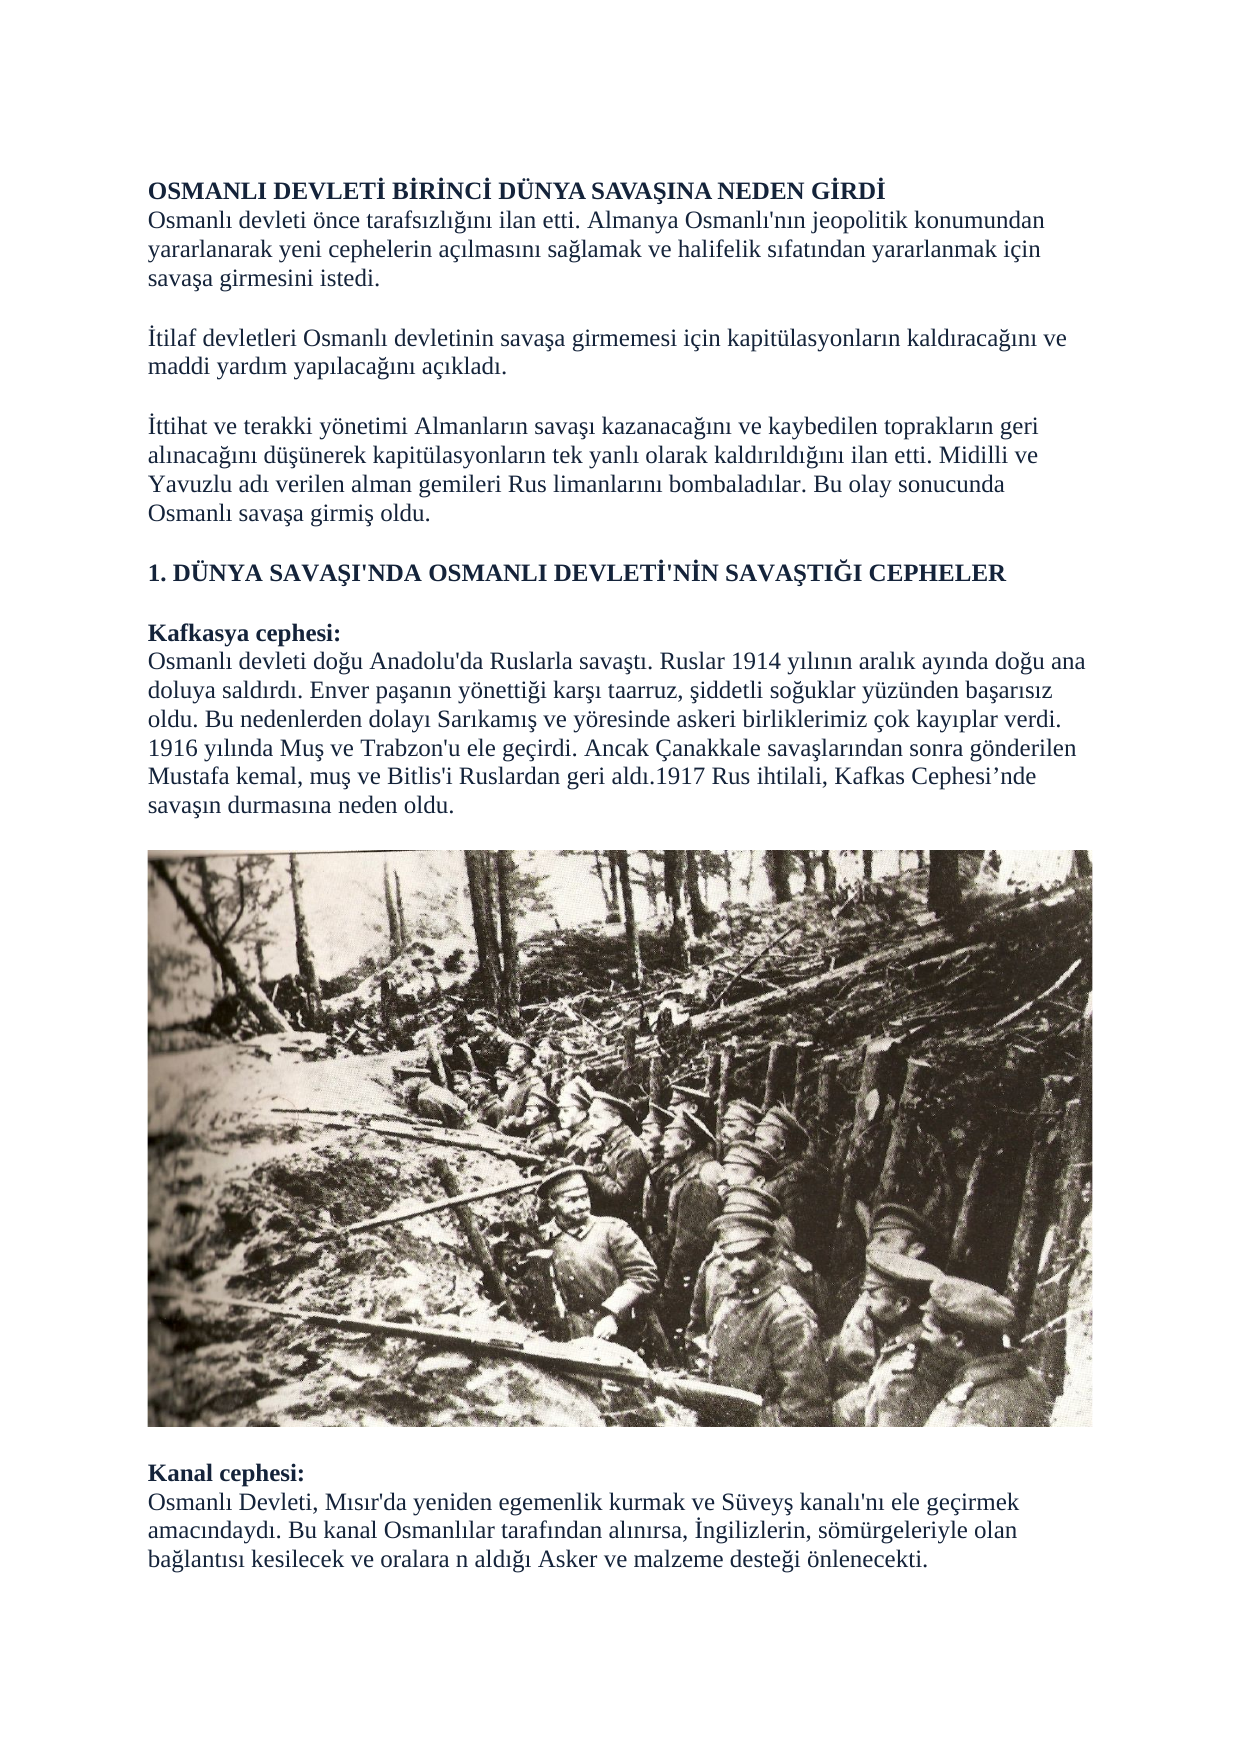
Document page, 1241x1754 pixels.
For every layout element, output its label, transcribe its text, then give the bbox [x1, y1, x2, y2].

text Kanal cephesi: Osmanlı Devleti, Mısır'da yeniden egemenlik kurmak ve Süveyş kanalı'nı ele geçirmek amacındaydı. Bu kanal Osmanlılar tarafından alınırsa, İngilizlerin, sömürgeleriyle olan bağlantısı kesilecek ve oralara n aldığı Asker ve malzeme desteği önlenecekti. [148, 1458, 1093, 1573]
subtitle OSMANLI DEVLETİ BİRİNCİ DÜNYA SAVAŞINA NEDEN GİRDİ [148, 176, 1093, 205]
text İttihat ve terakki yönetimi Almanların savaşı kazanacağını ve kaybedilen toprakların geri alınacağını düşünerek kapitülasyonların tek yanlı olarak kaldırıldığını ilan etti. Midilli ve Yavuzlu adı verilen alman gemileri Rus limanlarını bombaladılar. Bu olay sonucunda Osmanlı savaşa girmiş oldu. [148, 411, 1093, 526]
text Kafkasya cephesi: Osmanlı devleti doğu Anadolu'da Ruslarla savaştı. Ruslar 1914 yılının aralık ayında doğu ana doluya saldırdı. Enver paşanın yönettiği karşı taarruz, şiddetli soğuklar yüzünden başarısız oldu. Bu nedenlerden dolayı Sarıkamış ve yöresinde askeri birliklerimiz çok kayıplar verdi. [148, 618, 1093, 733]
text Osmanlı devleti önce tarafsızlığını ilan etti. Almanya Osmanlı'nın jeopolitik konumundan yararlanarak yeni cephelerin açılmasını sağlamak ve halifelik sıfatından yararlanmak için savaşa girmesini istedi. [148, 205, 1093, 291]
text 1916 yılında Muş ve Trabzon'u ele geçirdi. Ancak Çanakkale savaşlarından sonra gönderilen Mustafa kemal, muş ve Bitlis'i Ruslardan geri aldı.1917 Rus ihtilali, Kafkas Cephesi’nde savaşın durmasına neden oldu. [148, 733, 1093, 819]
text 1. DÜNYA SAVAŞI'NDA OSMANLI DEVLETİ'NİN SAVAŞTIĞI CEPHELER [148, 558, 1093, 586]
picture [147, 850, 1093, 1427]
text İtilaf devletleri Osmanlı devletinin savaşa girmemesi için kapitülasyonların kaldıracağını ve maddi yardım yapılacağını açıkladı. [148, 323, 1093, 380]
